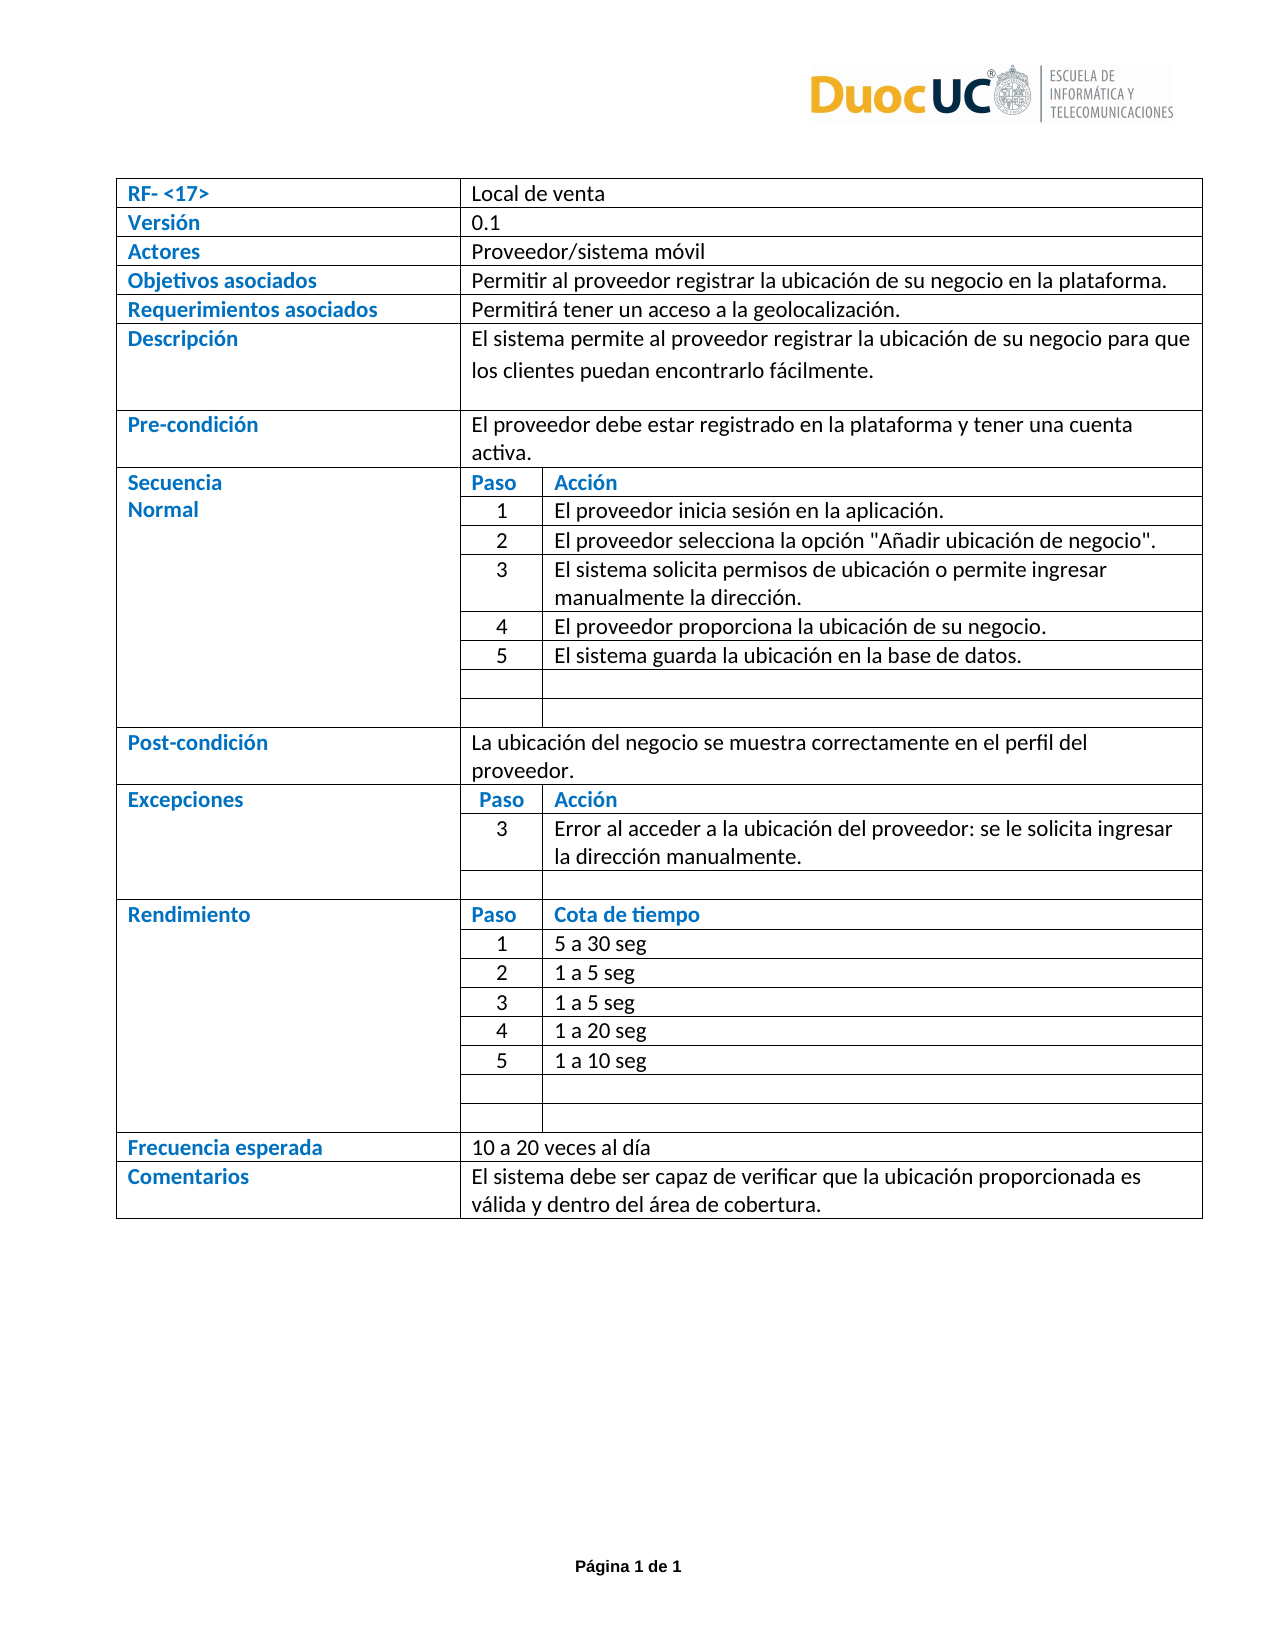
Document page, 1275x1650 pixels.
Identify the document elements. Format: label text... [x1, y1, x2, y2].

table_cell El sistema debe ser capaz de verificar que la ubicación proporcionada es válida y dentro del área de cobertura. [461, 1162, 1202, 1218]
table_cell [543, 1075, 1202, 1103]
table_cell Versión [117, 208, 460, 236]
table_cell Permitirá tener un acceso a la geolocalización. [461, 295, 1202, 323]
table_cell Permitir al proveedor registrar la ubicación de su negocio en la plataforma. [461, 266, 1202, 294]
table_cell [461, 1075, 542, 1103]
table_cell Cota de tiempo [543, 900, 1202, 928]
table_header RF- <17> [117, 179, 460, 207]
table_cell Pre-condición [117, 411, 460, 467]
table_cell El proveedor debe estar registrado en la plataforma y tener una cuenta activa. [461, 411, 1202, 467]
table_cell 3 [461, 814, 542, 870]
table_cell [461, 699, 542, 727]
table_cell El proveedor inicia sesión en la aplicación. [543, 497, 1202, 525]
table_cell Acción [543, 468, 1202, 496]
table_cell Secuencia Normal [117, 468, 460, 727]
table_cell Descripción [117, 324, 460, 409]
table_cell Actores [117, 237, 460, 265]
table_cell Paso [461, 785, 542, 813]
table_cell Paso [461, 900, 542, 928]
table_cell 5 a 30 seg [543, 930, 1202, 957]
table_cell Comentarios [117, 1162, 460, 1218]
table_cell Error al acceder a la ubicación del proveedor: se le solicita ingresar la dirección manualmente. [543, 814, 1202, 870]
table_cell [543, 670, 1202, 698]
table_cell Excepciones [117, 785, 460, 899]
table_cell 1 a 5 seg [543, 959, 1202, 987]
table_cell 5 [461, 641, 542, 669]
table_cell [543, 1104, 1202, 1132]
table_cell Post-condición [117, 728, 460, 784]
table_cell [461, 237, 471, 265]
table_cell Paso [461, 468, 542, 496]
table_cell 4 [461, 1017, 542, 1045]
table_cell [543, 699, 1202, 727]
table_cell 0.1 [461, 208, 1202, 236]
table_cell Frecuencia esperada [117, 1133, 460, 1161]
table_cell El sistema solicita permisos de ubicación o permite ingresar manualmente la dirección. [543, 555, 1202, 611]
table_cell [461, 670, 542, 698]
table_cell 3 [461, 555, 542, 611]
table_cell 1 a 10 seg [543, 1046, 1202, 1074]
table_cell 3 [461, 988, 542, 1016]
table_cell 2 [461, 526, 542, 554]
table_cell 10 a 20 veces al día [461, 1133, 1202, 1161]
table_cell 1 a 5 seg [543, 988, 1202, 1016]
table_cell [461, 871, 542, 899]
table_cell Requerimientos asociados [117, 295, 460, 323]
table_cell Rendimiento [117, 900, 460, 1132]
table_cell El proveedor selecciona la opción "Añadir ubicación de negocio". [543, 526, 1202, 554]
table_cell Objetivos asociados [117, 266, 460, 294]
table_cell 5 [461, 1046, 542, 1074]
table_cell [461, 1104, 542, 1132]
table_cell El sistema permite al proveedor registrar la ubicación de su negocio para que los clientes puedan encontrarlo fácilmente. [461, 324, 1202, 409]
table_cell Proveedor/sistema móvil [649, 237, 1202, 265]
table_cell 1 [461, 930, 542, 957]
table_cell 4 [461, 612, 542, 640]
table_cell El proveedor proporciona la ubicación de su negocio. [543, 612, 1202, 640]
table_cell 1 [461, 497, 542, 525]
table_header Local de venta [461, 179, 1202, 207]
table_cell 1 a 20 seg [543, 1017, 1202, 1045]
picture [810, 63, 1174, 124]
table_cell Acción [543, 785, 1202, 813]
table_cell La ubicación del negocio se muestra correctamente en el perfil del proveedor. [461, 728, 1202, 784]
table_cell [543, 871, 1202, 899]
table_cell 2 [461, 959, 542, 987]
table_cell El sistema guarda la ubicación en la base de datos. [543, 641, 1202, 669]
